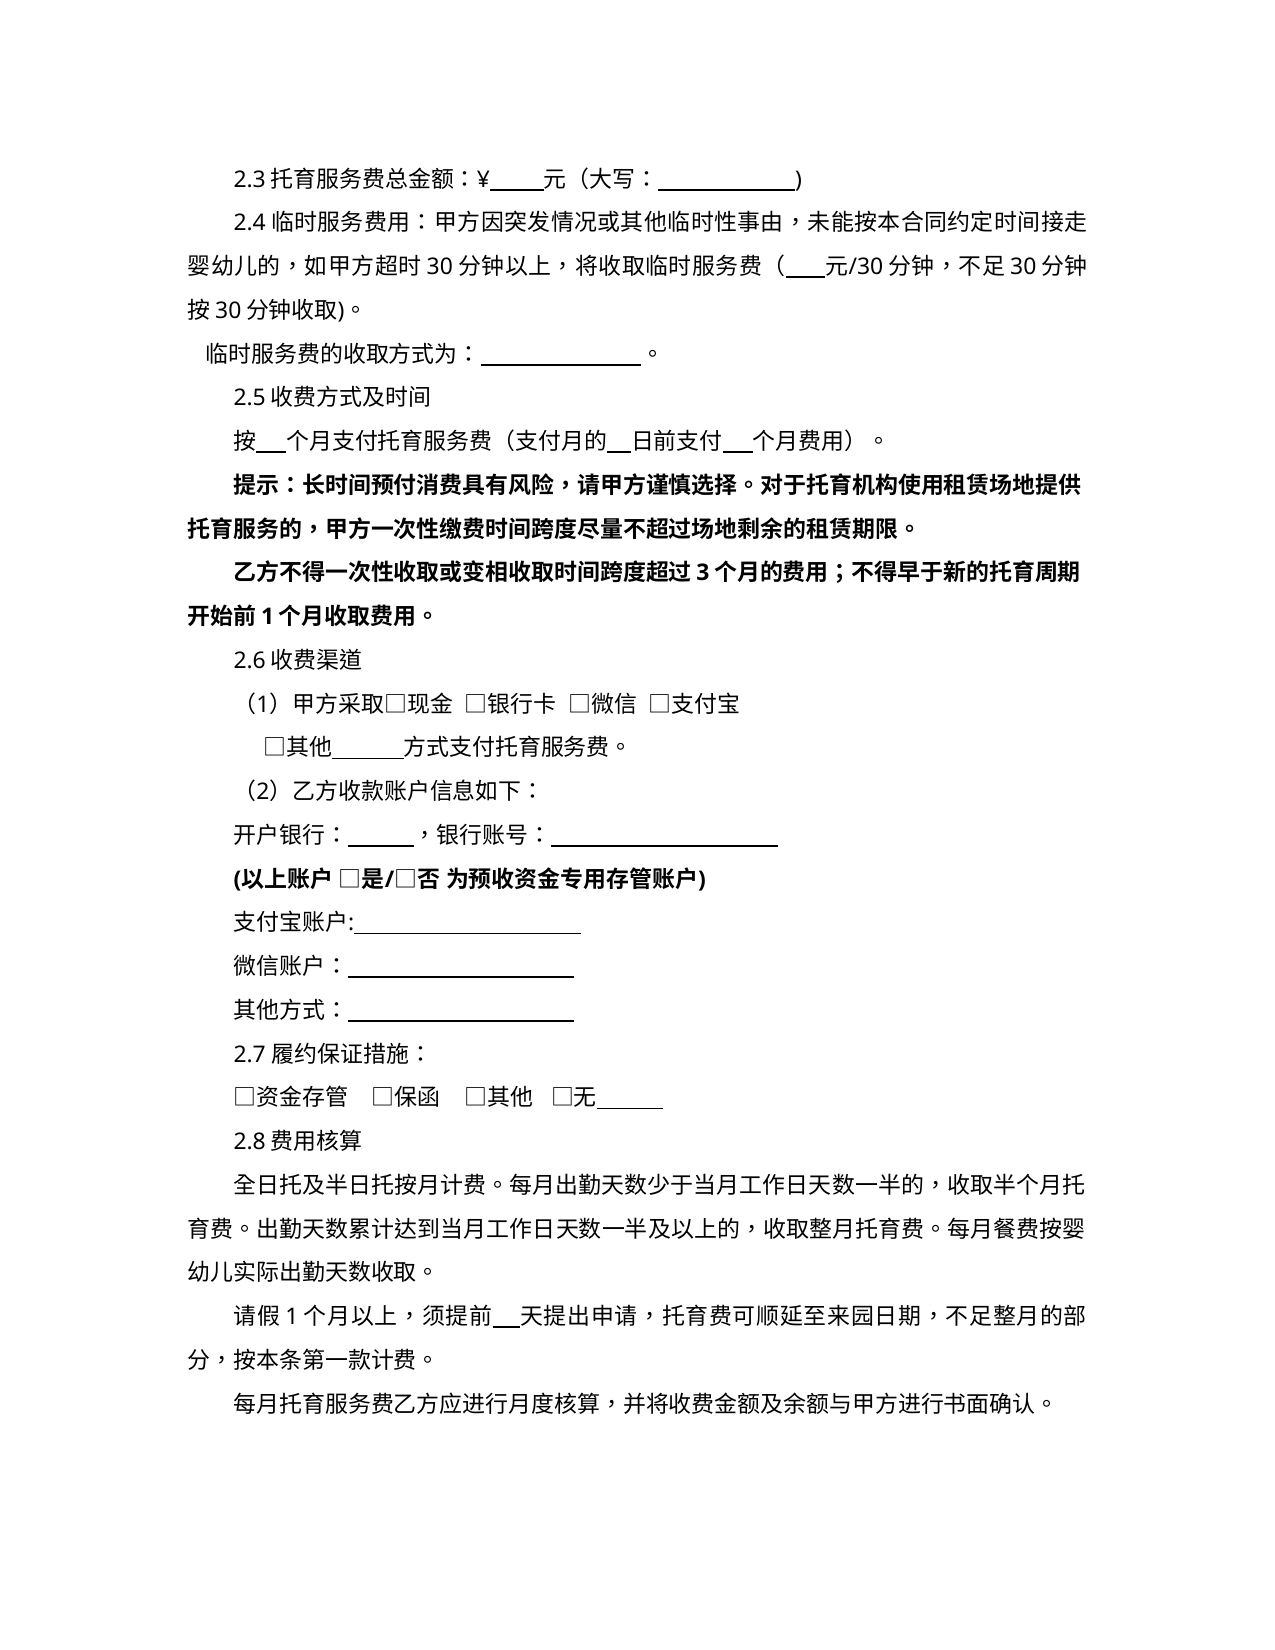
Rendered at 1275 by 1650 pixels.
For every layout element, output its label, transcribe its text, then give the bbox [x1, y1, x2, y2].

text 2.8费用核算 [187, 1112, 1087, 1156]
text 全日托及半日托按月计费。每月出勤天数少于当月工作日天数一半的，收取半个月托育费。出勤天数累计达到当月工作日天数一半及以上的，收取整月托育费。每月餐费按婴幼儿实际出勤天数收取。 [187, 1156, 1087, 1287]
text 2.4临时服务费用：甲方因突发情况或其他临时性事由，未能按本合同约定时间接走婴幼儿的，如甲方超时30分钟以上，将收取临时服务费（ 元/30分钟，不足30分钟按30分钟收取)。 [187, 194, 1087, 325]
text 按 个月支付托育服务费（支付月的 日前支付 个月费用）。 [187, 412, 1087, 456]
text 2.5收费方式及时间 [187, 369, 1087, 412]
text 每月托育服务费乙方应进行月度核算，并将收费金额及余额与甲方进行书面确认。 [187, 1375, 1087, 1419]
text （1）甲方采取□现金 □银行卡 □微信 □支付宝 [187, 675, 1087, 719]
text □其他 方式支付托育服务费。 [187, 719, 1087, 762]
text 乙方不得一次性收取或变相收取时间跨度超过3个月的费用；不得早于新的托育周期开始前1个月收取费用。 [187, 544, 1087, 631]
text 2.6收费渠道 [187, 631, 1087, 675]
text 开户银行： ，银行账号： [187, 806, 1087, 850]
text 2.7 履约保证措施： [187, 1025, 1087, 1069]
text 请假1个月以上，须提前 天提出申请，托育费可顺延至来园日期，不足整月的部分，按本条第一款计费。 [187, 1287, 1087, 1375]
text 微信账户： [187, 937, 1087, 981]
text (以上账户 □是/□否 为预收资金专用存管账户) [187, 850, 1087, 894]
text 2.3托育服务费总金额：¥ 元（大写： ) [187, 150, 1087, 194]
text □资金存管 □保函 □其他 □无 [187, 1069, 1087, 1112]
text 支付宝账户: [187, 894, 1087, 937]
text （2）乙方收款账户信息如下： [187, 762, 1087, 806]
text 临时服务费的收取方式为： 。 [187, 325, 1087, 369]
text 提示：长时间预付消费具有风险，请甲方谨慎选择。对于托育机构使用租赁场地提供托育服务的，甲方一次性缴费时间跨度尽量不超过场地剩余的租赁期限。 [187, 456, 1087, 544]
text 其他方式： [187, 981, 1087, 1025]
